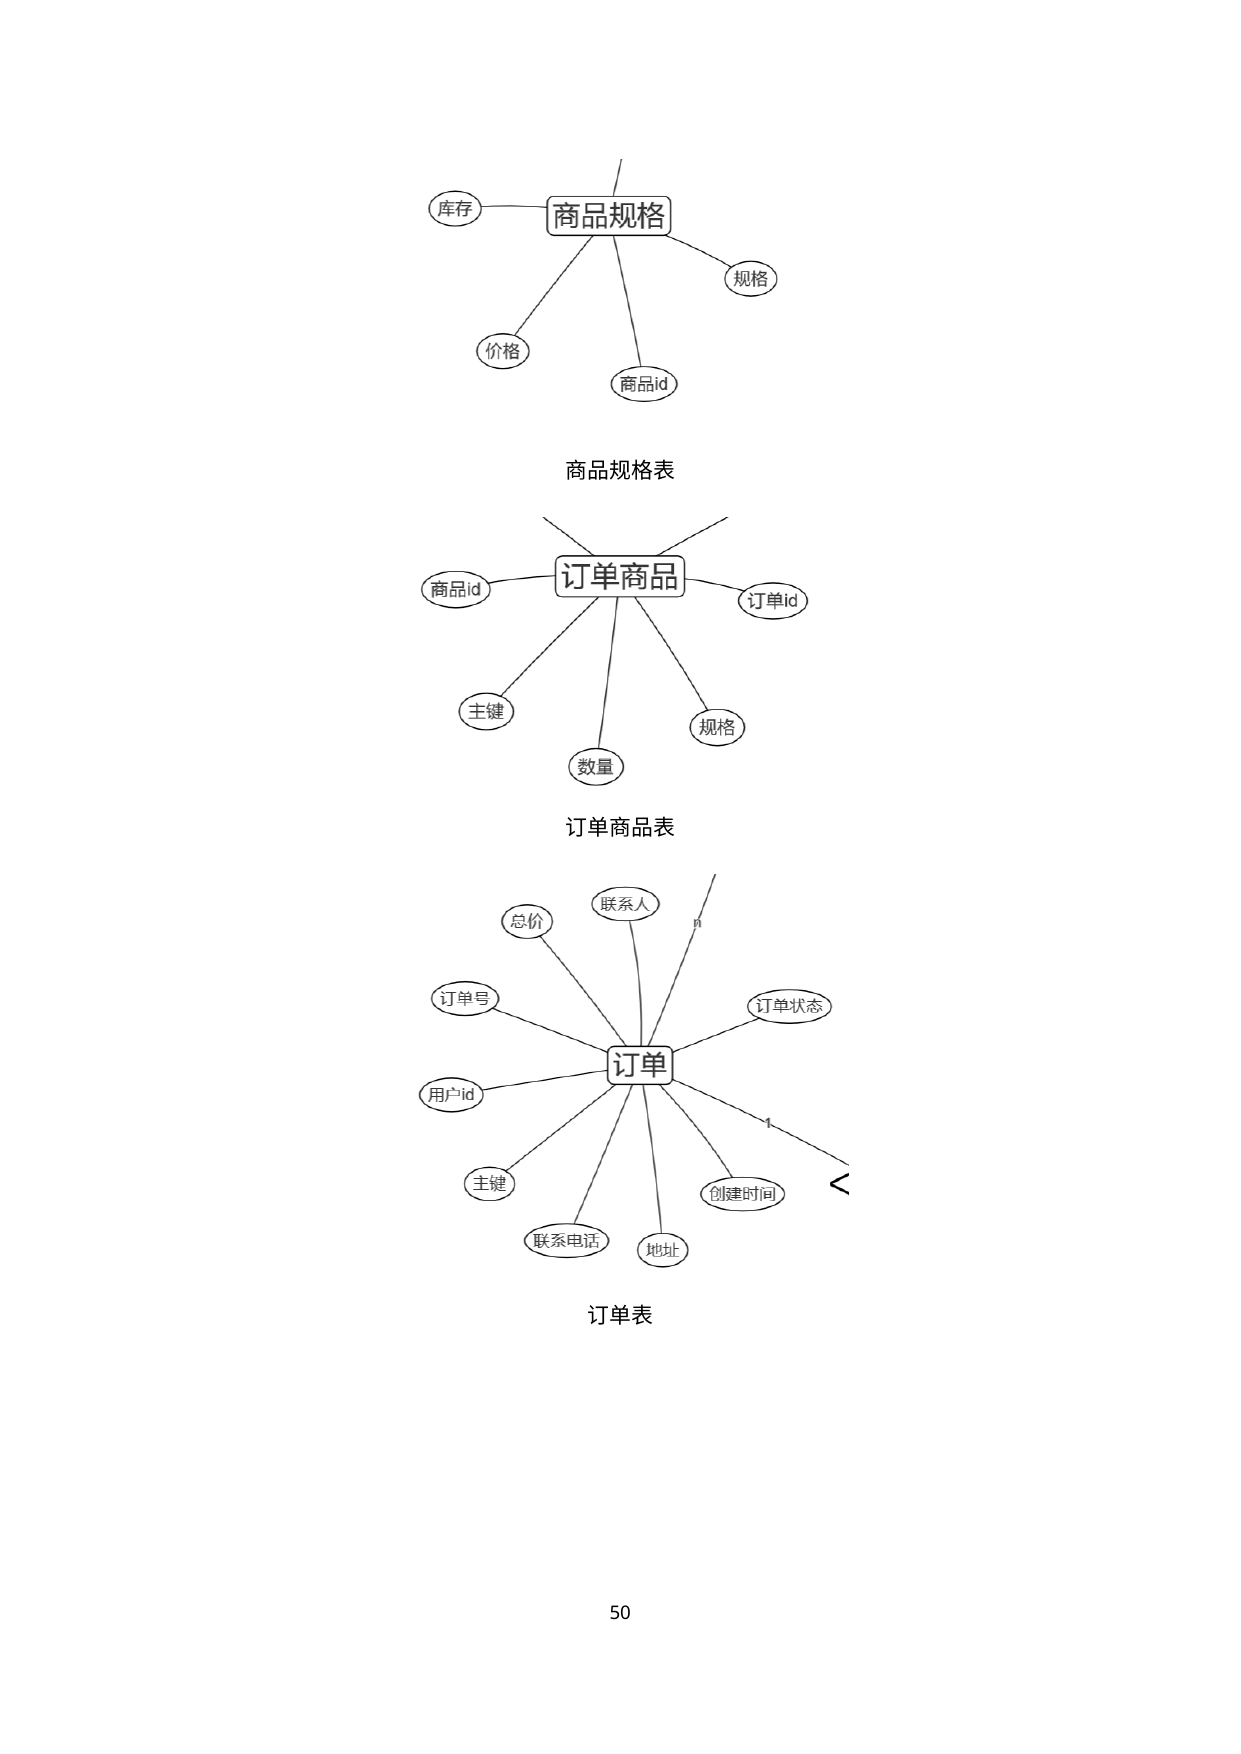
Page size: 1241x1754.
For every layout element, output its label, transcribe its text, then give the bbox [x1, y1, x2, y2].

picture [397, 159, 843, 431]
picture [397, 517, 843, 806]
picture [391, 874, 849, 1293]
text 订单商品表 [187, 810, 1053, 842]
text 商品规格表 [187, 452, 1053, 485]
text 订单表 [187, 1297, 1053, 1330]
